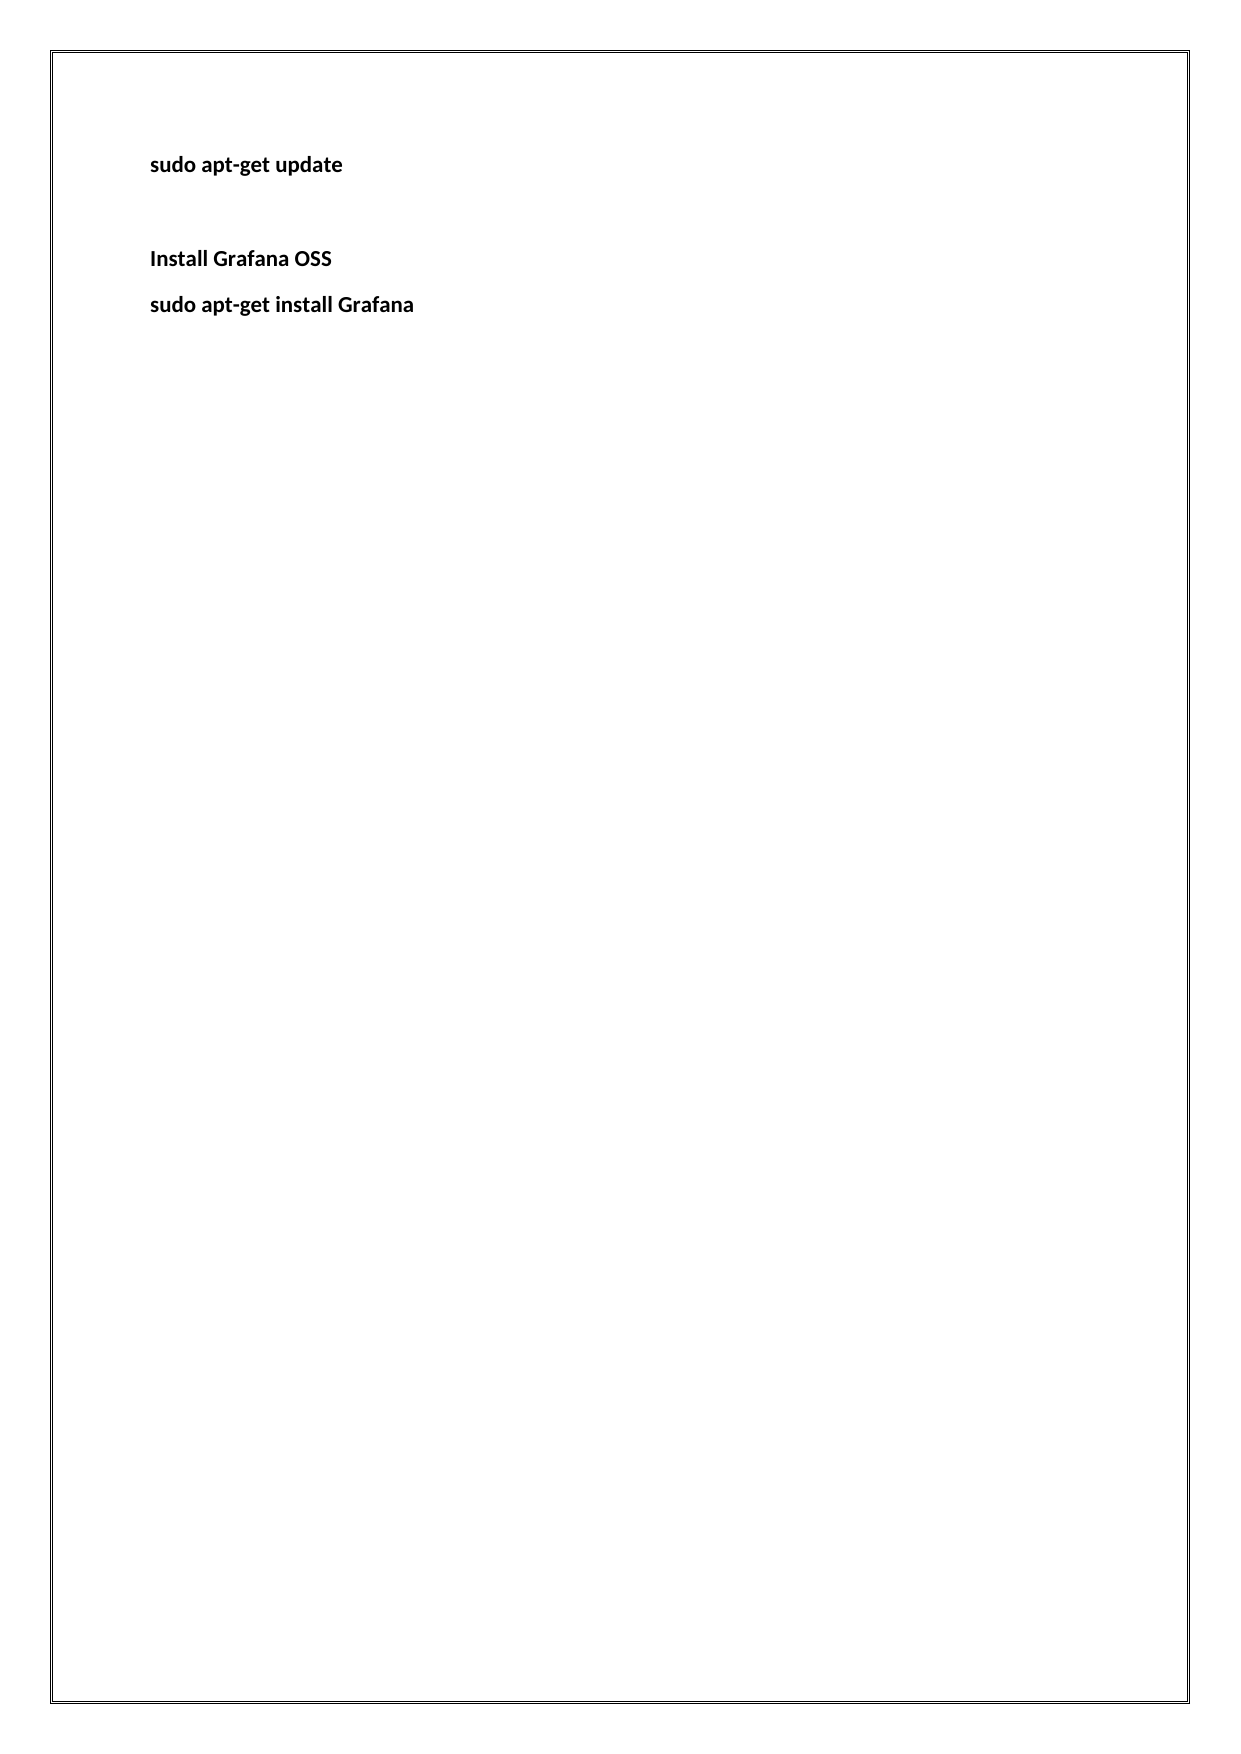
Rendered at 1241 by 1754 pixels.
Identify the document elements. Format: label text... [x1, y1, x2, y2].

text sudo apt-get install Grafana [150, 291, 1090, 319]
text sudo apt-get update [150, 150, 1090, 178]
text Install Grafana OSS [150, 244, 1090, 272]
